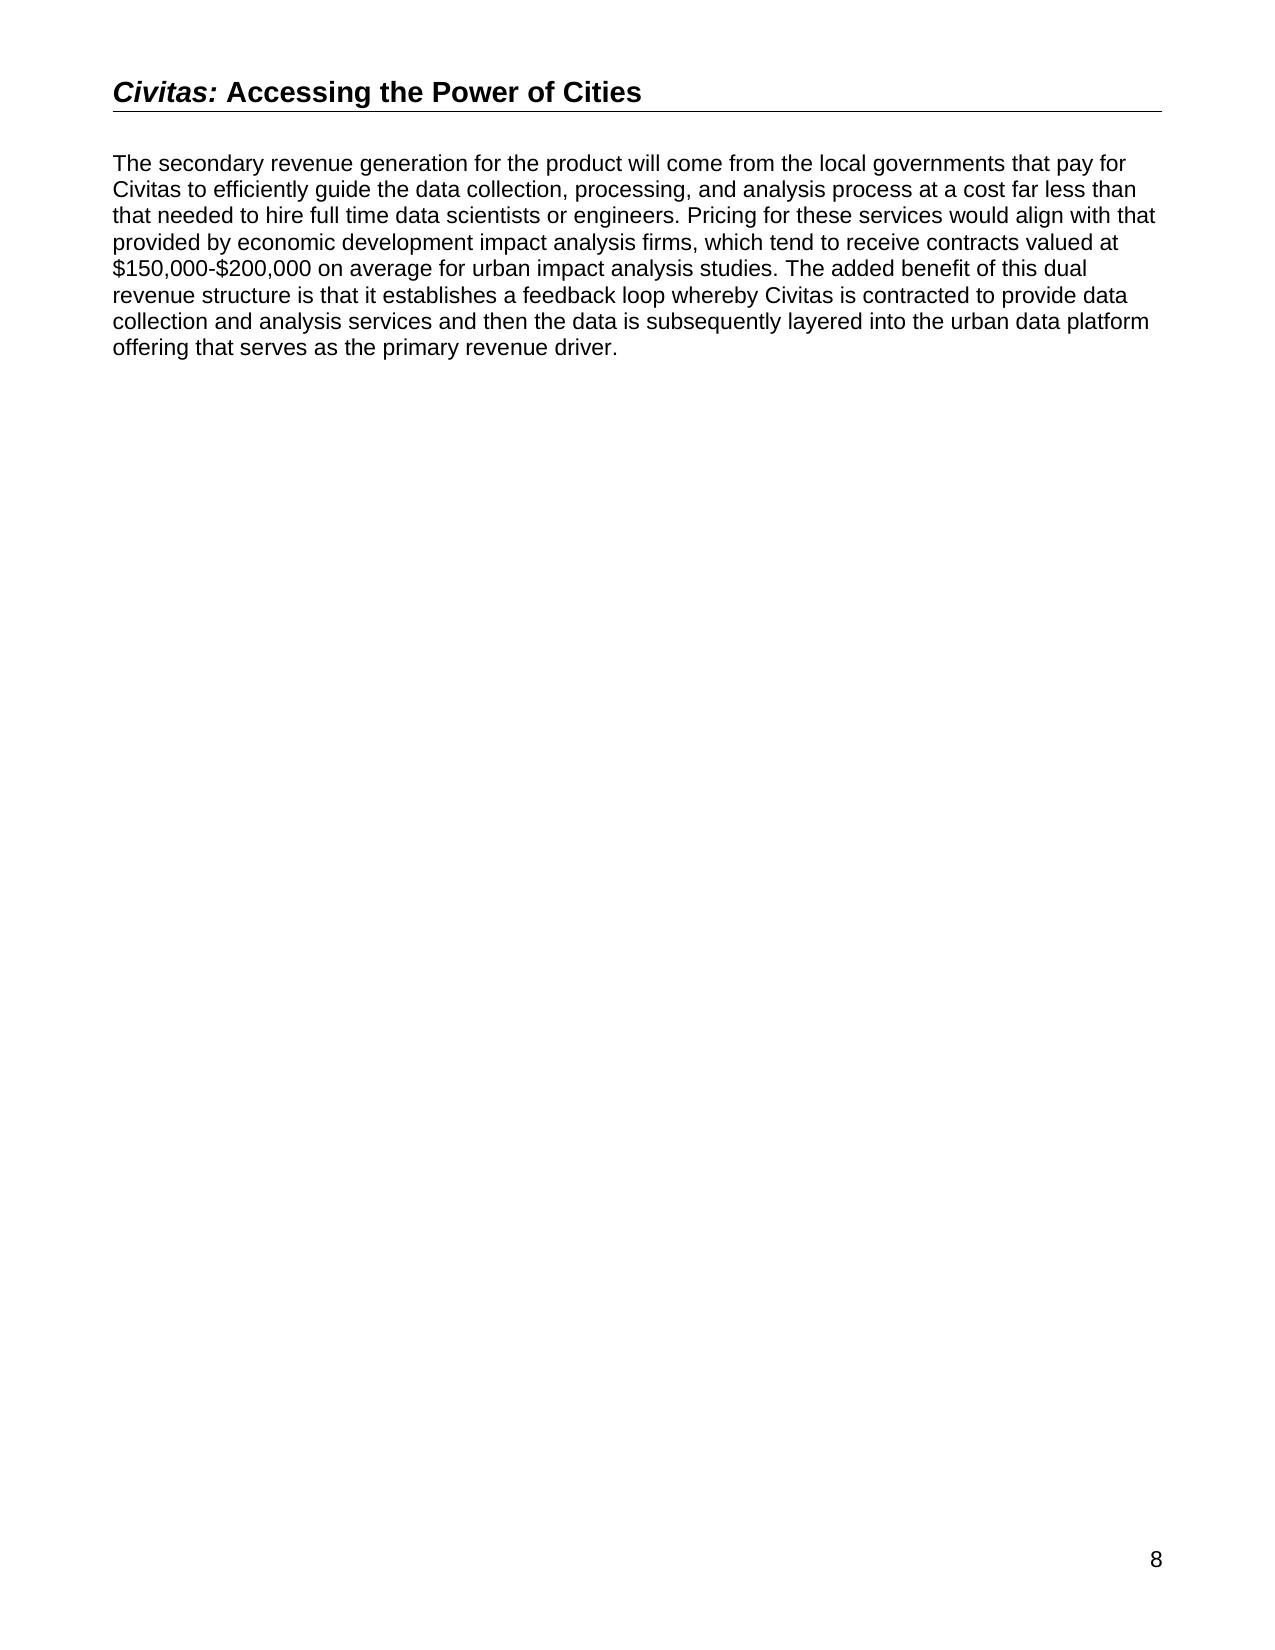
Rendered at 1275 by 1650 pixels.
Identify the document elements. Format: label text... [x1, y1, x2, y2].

text The secondary revenue generation for the product will come from the local governments that pay for Civitas to efficiently guide the data collection, processing, and analysis process at a cost far less than that needed to hire full time data scientists or engineers. Pricing for these services would align with that provided by economic development impact analysis firms, which tend to receive contracts valued at $150,000-$200,000 on average for urban impact analysis studies. The added benefit of this dual revenue structure is that it establishes a feedback loop whereby Civitas is contracted to provide data collection and analysis services and then the data is subsequently layered into the urban data platform offering that serves as the primary revenue driver. [112, 150, 1162, 361]
